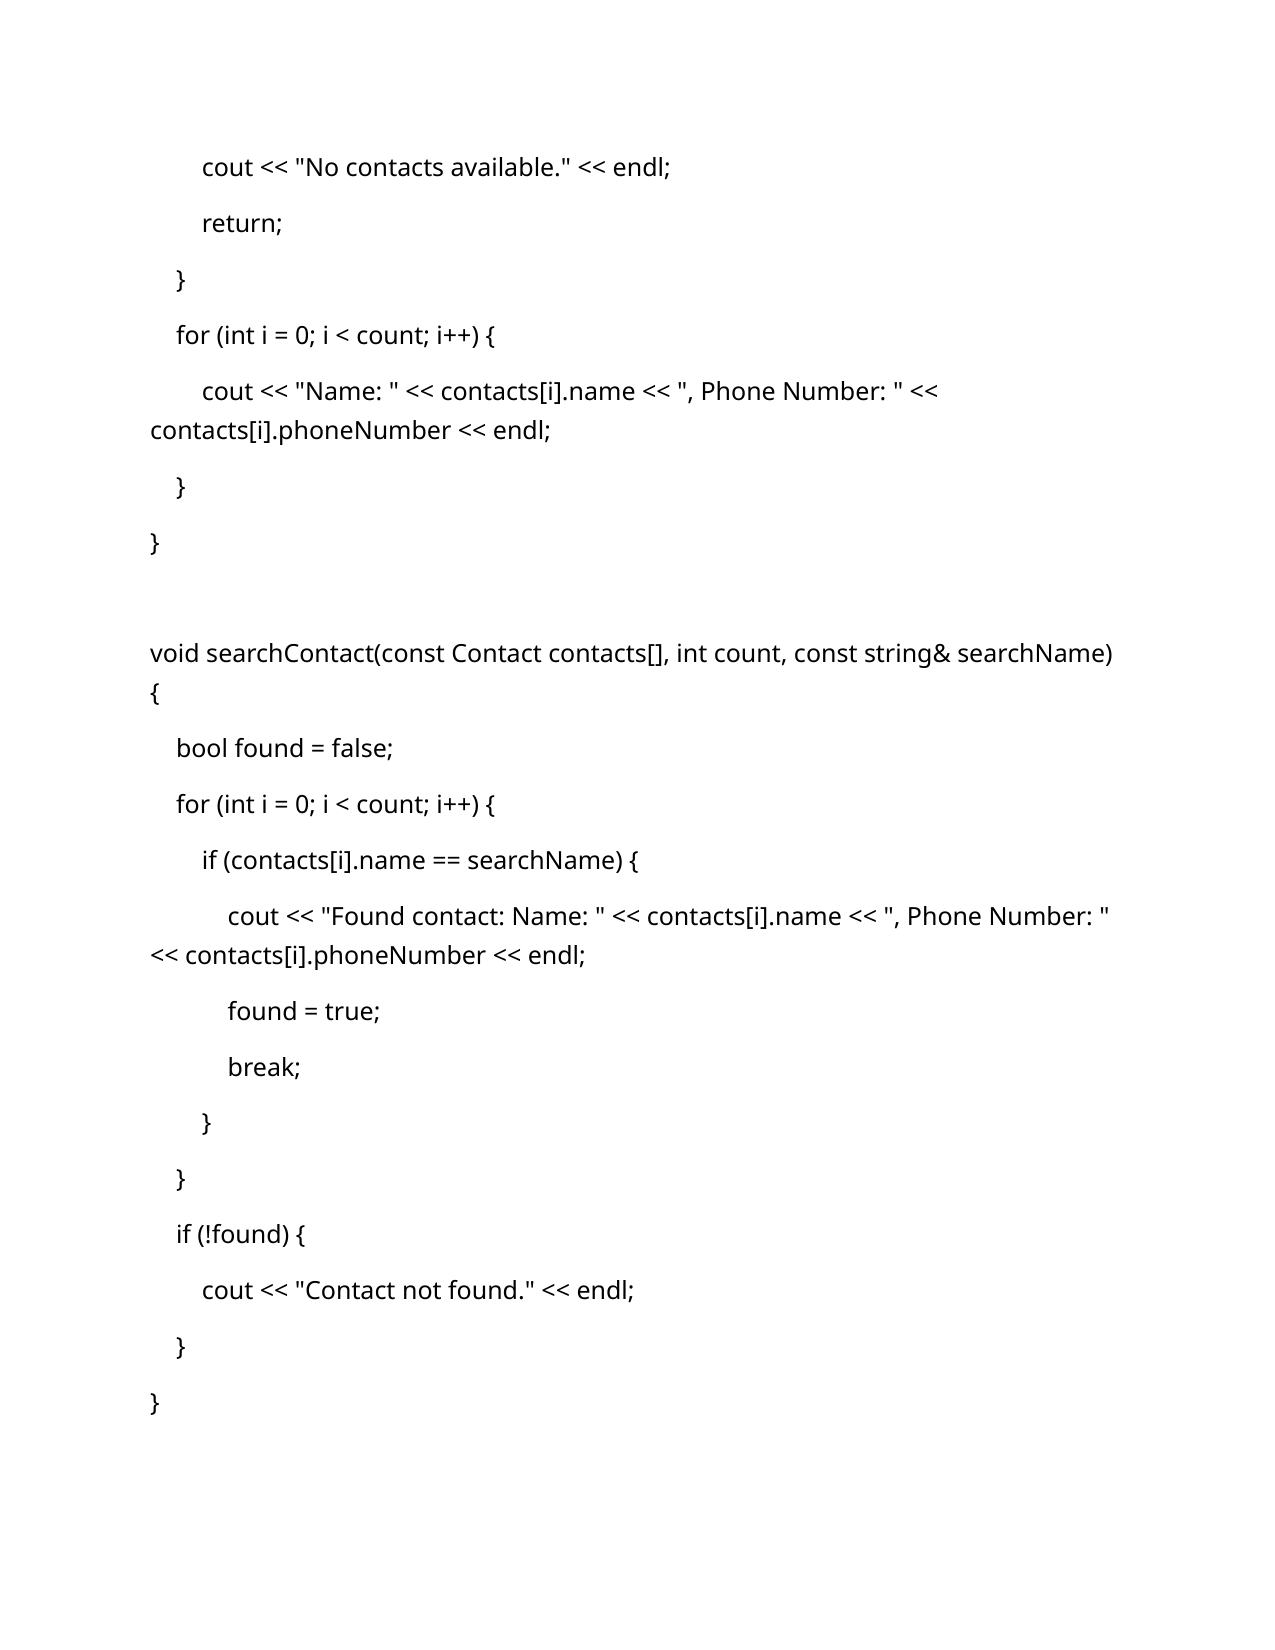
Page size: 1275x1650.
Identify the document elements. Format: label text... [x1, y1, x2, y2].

text cout << "Name: " << contacts[i].name << ", Phone Number: " << contacts[i].phoneNumber << endl; [150, 373, 1125, 447]
text for (int i = 0; i < count; i++) { [150, 317, 1125, 352]
text found = true; [150, 993, 1125, 1027]
text } [150, 1161, 1125, 1195]
text bool found = false; [150, 731, 1125, 765]
text } [150, 1384, 1125, 1418]
text if (contacts[i].name == searchName) { [150, 842, 1125, 877]
text } [150, 262, 1125, 296]
text for (int i = 0; i < count; i++) { [150, 787, 1125, 821]
text break; [150, 1049, 1125, 1083]
text if (!found) { [150, 1217, 1125, 1251]
text } [150, 1328, 1125, 1362]
text cout << "Found contact: Name: " << contacts[i].name << ", Phone Number: " << contacts[i].phoneNumber << endl; [150, 898, 1125, 972]
text return; [150, 206, 1125, 240]
text cout << "Contact not found." << endl; [150, 1272, 1125, 1307]
text cout << "No contacts available." << endl; [150, 150, 1125, 184]
text } [150, 468, 1125, 502]
text } [150, 524, 1125, 558]
text void searchContact(const Contact contacts[], int count, const string& searchName) { [150, 636, 1125, 709]
text } [150, 1105, 1125, 1139]
